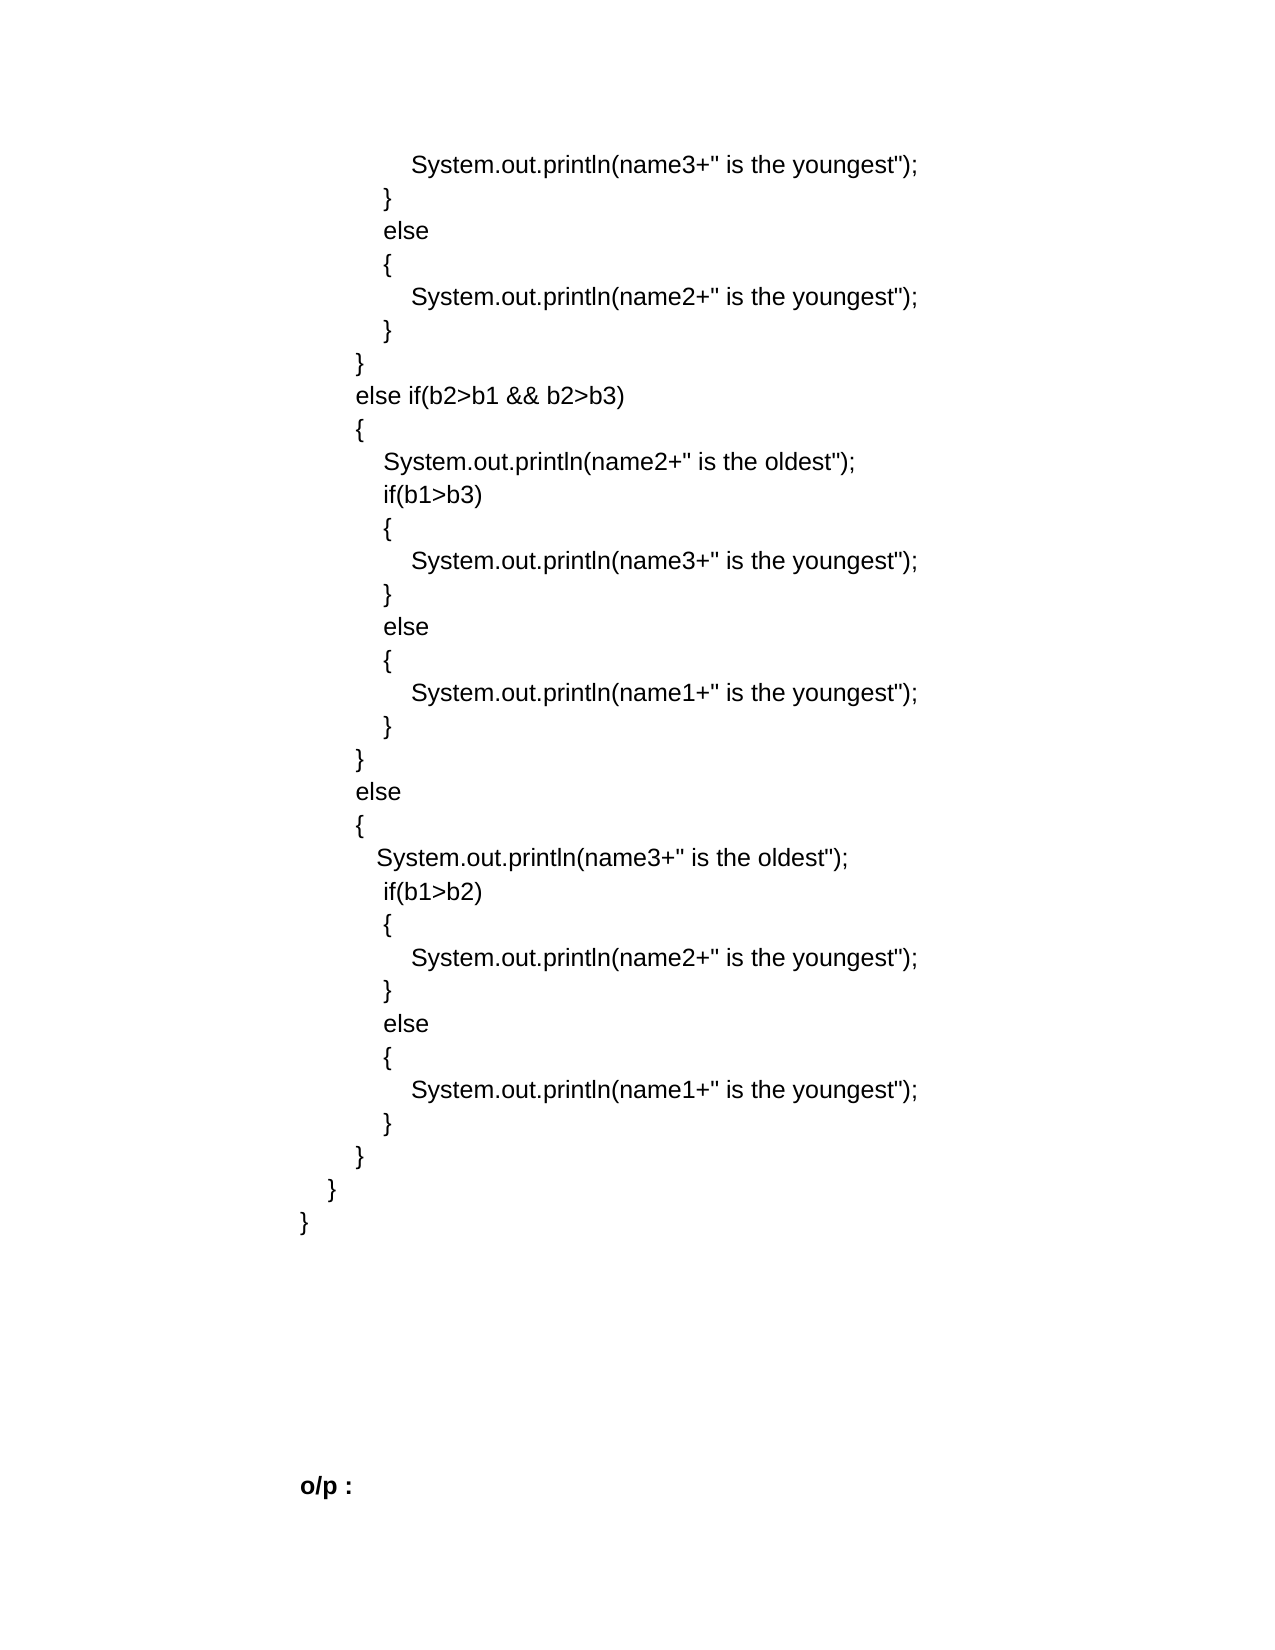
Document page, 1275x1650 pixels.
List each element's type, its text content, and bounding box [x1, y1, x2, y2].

text } [225, 315, 1125, 344]
text } [225, 183, 1125, 212]
text System.out.println(name3+" is the youngest"); [225, 150, 1125, 179]
text System.out.println(name1+" is the youngest"); [225, 1074, 1125, 1103]
text else [225, 612, 1125, 641]
text } [225, 744, 1125, 773]
text else [225, 1008, 1125, 1037]
text } [225, 579, 1125, 608]
text } [225, 1174, 1125, 1202]
text System.out.println(name3+" is the youngest"); [225, 546, 1125, 575]
text o/p : [225, 1471, 1125, 1499]
text { [225, 645, 1125, 674]
text System.out.println(name2+" is the youngest"); [225, 282, 1125, 311]
text } [225, 711, 1125, 740]
text if(b1>b3) [225, 480, 1125, 509]
text } [225, 1141, 1125, 1169]
text System.out.println(name3+" is the oldest"); [225, 843, 1125, 872]
text System.out.println(name1+" is the youngest"); [225, 678, 1125, 707]
text { [225, 909, 1125, 938]
text else [225, 216, 1125, 245]
text } [225, 1108, 1125, 1136]
text { [225, 810, 1125, 839]
text } [225, 348, 1125, 377]
text else [225, 777, 1125, 806]
text System.out.println(name2+" is the oldest"); [225, 447, 1125, 476]
text { [225, 249, 1125, 278]
text { [225, 414, 1125, 443]
text else if(b2>b1 && b2>b3) [225, 381, 1125, 410]
text } [225, 1207, 1125, 1235]
text if(b1>b2) [225, 876, 1125, 905]
text System.out.println(name2+" is the youngest"); [225, 942, 1125, 971]
text { [225, 1042, 1125, 1070]
text { [225, 513, 1125, 542]
text } [225, 976, 1125, 1004]
